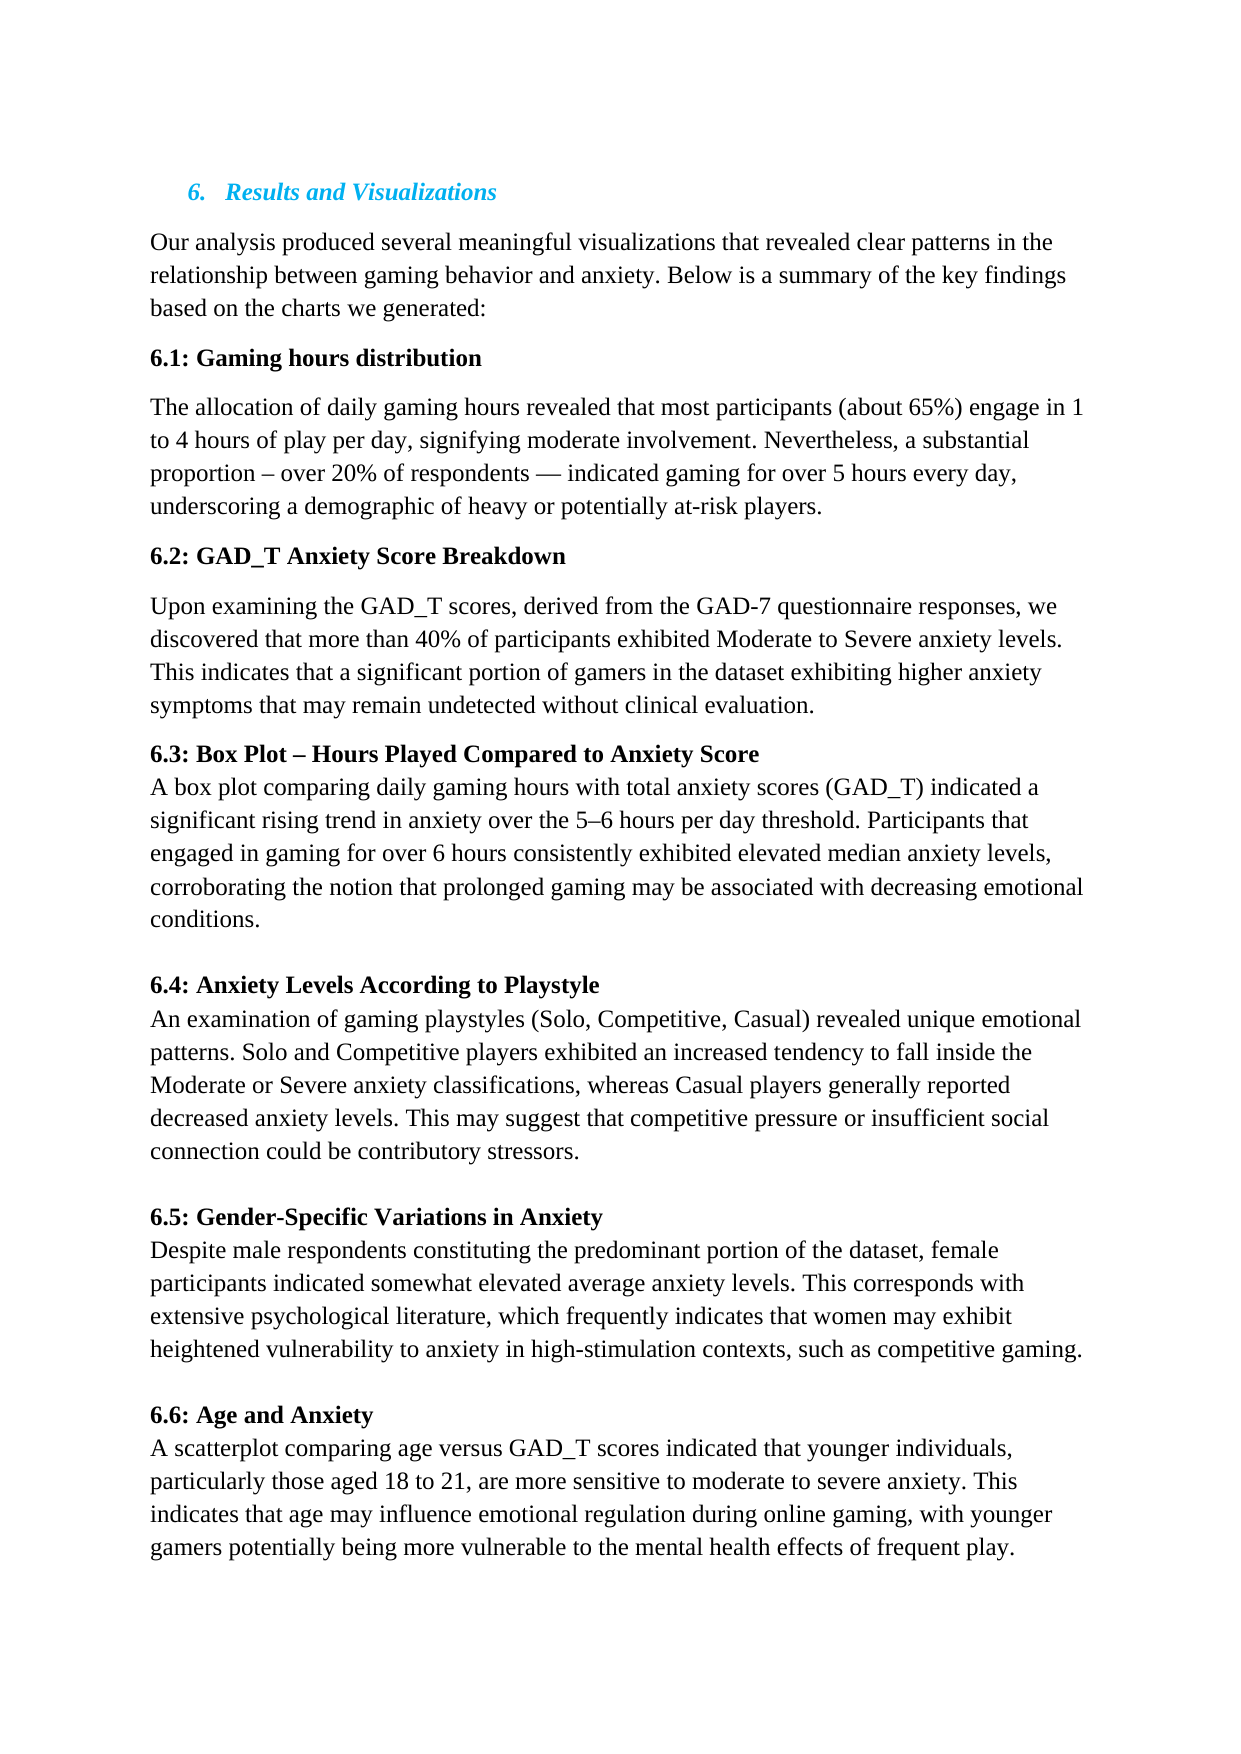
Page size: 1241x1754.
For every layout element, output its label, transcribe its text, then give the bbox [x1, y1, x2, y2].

text Our analysis produced several meaningful visualizations that revealed clear patterns in the relationship between gaming behavior and anxiety. Below is a summary of the key findings based on the charts we generated: [150, 227, 1090, 322]
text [150, 739, 1090, 1594]
text Upon examining the GAD_T scores, derived from the GAD-7 questionnaire responses, we discovered that more than 40% of participants exhibited Moderate to Severe anxiety levels. This indicates that a significant portion of gamers in the dataset exhibiting higher anxiety symptoms that may remain undetected without clinical evaluation. [150, 591, 1090, 718]
list Results and Visualizations [187, 177, 1090, 206]
text 6.2: GAD_T Anxiety Score Breakdown [150, 541, 1090, 570]
text 6.1: Gaming hours distribution [150, 343, 1090, 371]
text The allocation of daily gaming hours revealed that most participants (about 65%) engage in 1 to 4 hours of play per day, signifying moderate involvement. Nevertheless, a substantial proportion – over 20% of respondents — indicated gaming for over 5 hours every day, underscoring a demographic of heavy or potentially at-risk players. [150, 392, 1090, 520]
